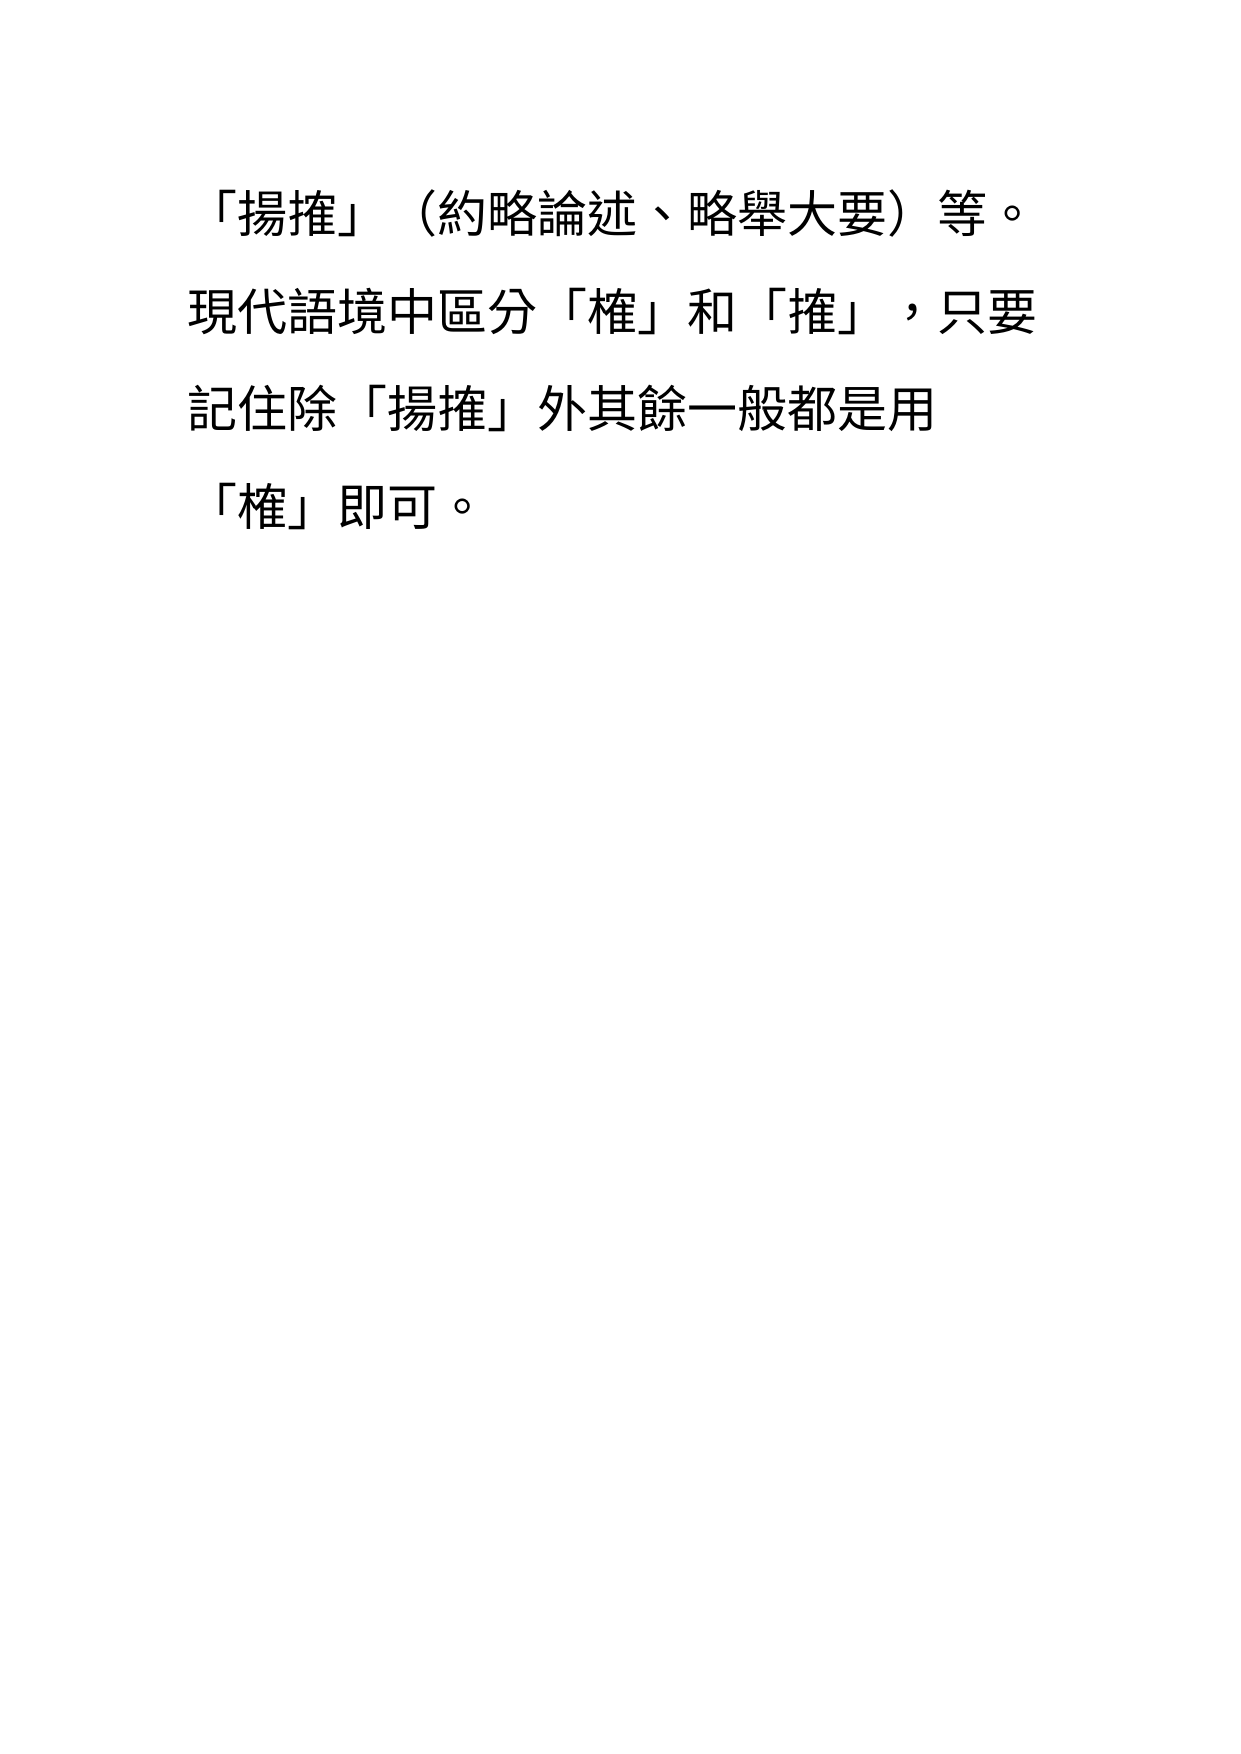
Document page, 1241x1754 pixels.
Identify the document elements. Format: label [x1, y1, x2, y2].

text [187, 162, 1053, 552]
